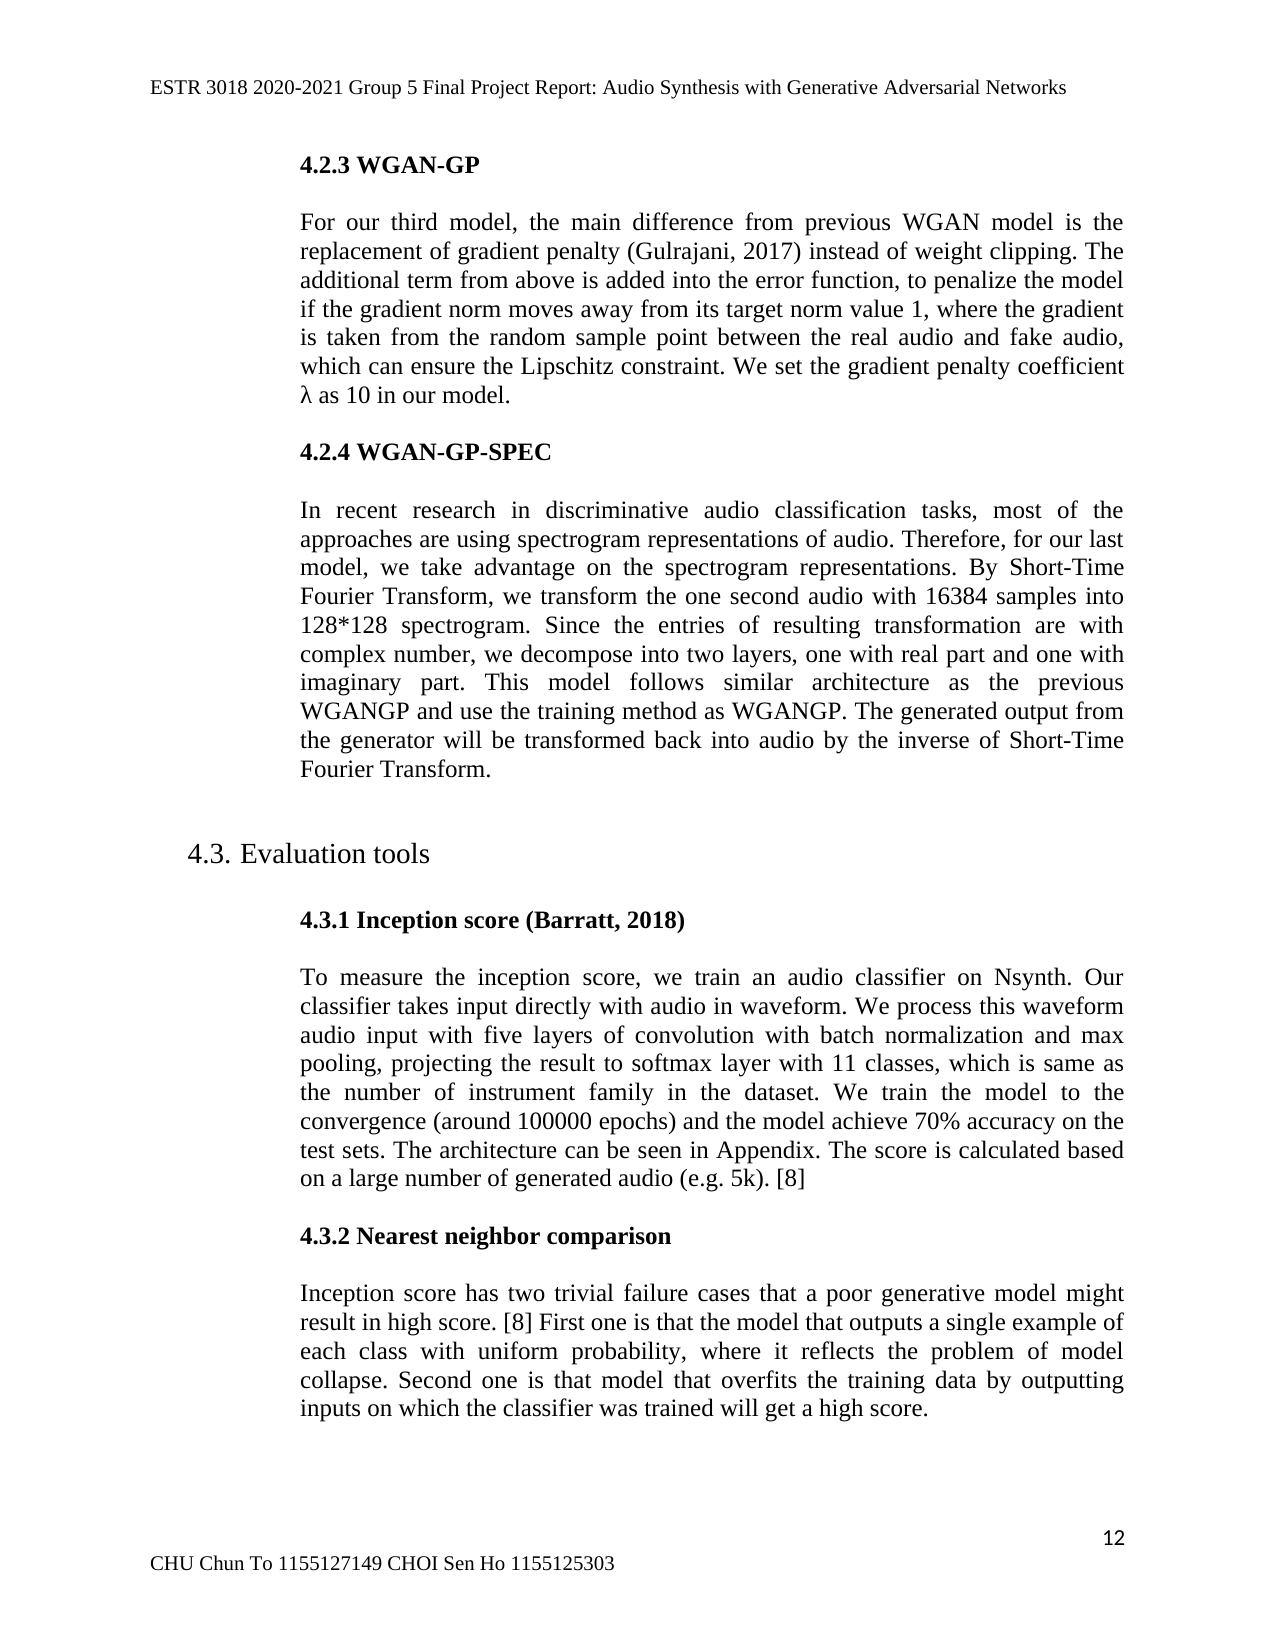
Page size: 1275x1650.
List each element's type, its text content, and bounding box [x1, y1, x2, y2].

text 4.2.3 WGAN-GP [300, 150, 1125, 179]
list Evaluation tools [187, 836, 1125, 870]
text Inception score has two trivial failure cases that a poor generative model might result in high score. [8] First one is that the model that outputs a single example of each class with uniform probability, where it reflects the problem of model collapse. Second one is that model that overfits the training data by outputting inputs on which the classifier was trained will get a high score. [300, 1278, 1125, 1422]
text To measure the inception score, we train an audio classifier on Nsynth. Our classifier takes input directly with audio in waveform. We process this waveform audio input with five layers of convolution with batch normalization and max pooling, projecting the result to softmax layer with 11 classes, which is same as the number of instrument family in the dataset. We train the model to the convergence (around 100000 epochs) and the model achieve 70% accuracy on the test sets. The architecture can be seen in Appendix. The score is calculated based on a large number of generated audio (e.g. 5k). [8] [300, 962, 1125, 1192]
text 4.3.1 Inception score (Barratt, 2018) [300, 905, 1125, 933]
text 4.3.2 Nearest neighbor comparison [300, 1221, 1125, 1250]
text 4.2.4 WGAN-GP-SPEC [300, 437, 1125, 466]
text In recent research in discriminative audio classification tasks, most of the approaches are using spectrogram representations of audio. Therefore, for our last model, we take advantage on the spectrogram representations. By Short-Time Fourier Transform, we transform the one second audio with 16384 samples into 128*128 spectrogram. Since the entries of resulting transformation are with complex number, we decompose into two layers, one with real part and one with imaginary part. This model follows similar architecture as the previous WGANGP and use the training method as WGANGP. The generated output from the generator will be transformed back into audio by the inverse of Short-Time Fourier Transform. [300, 495, 1125, 782]
text For our third model, the main difference from previous WGAN model is the replacement of gradient penalty (Gulrajani, 2017) instead of weight clipping. The additional term from above is added into the error function, to penalize the model if the gradient norm moves away from its target norm value 1, where the gradient is taken from the random sample point between the real audio and fake audio, which can ensure the Lipschitz constraint. We set the gradient penalty coefficient λ as 10 in our model. [300, 207, 1125, 409]
